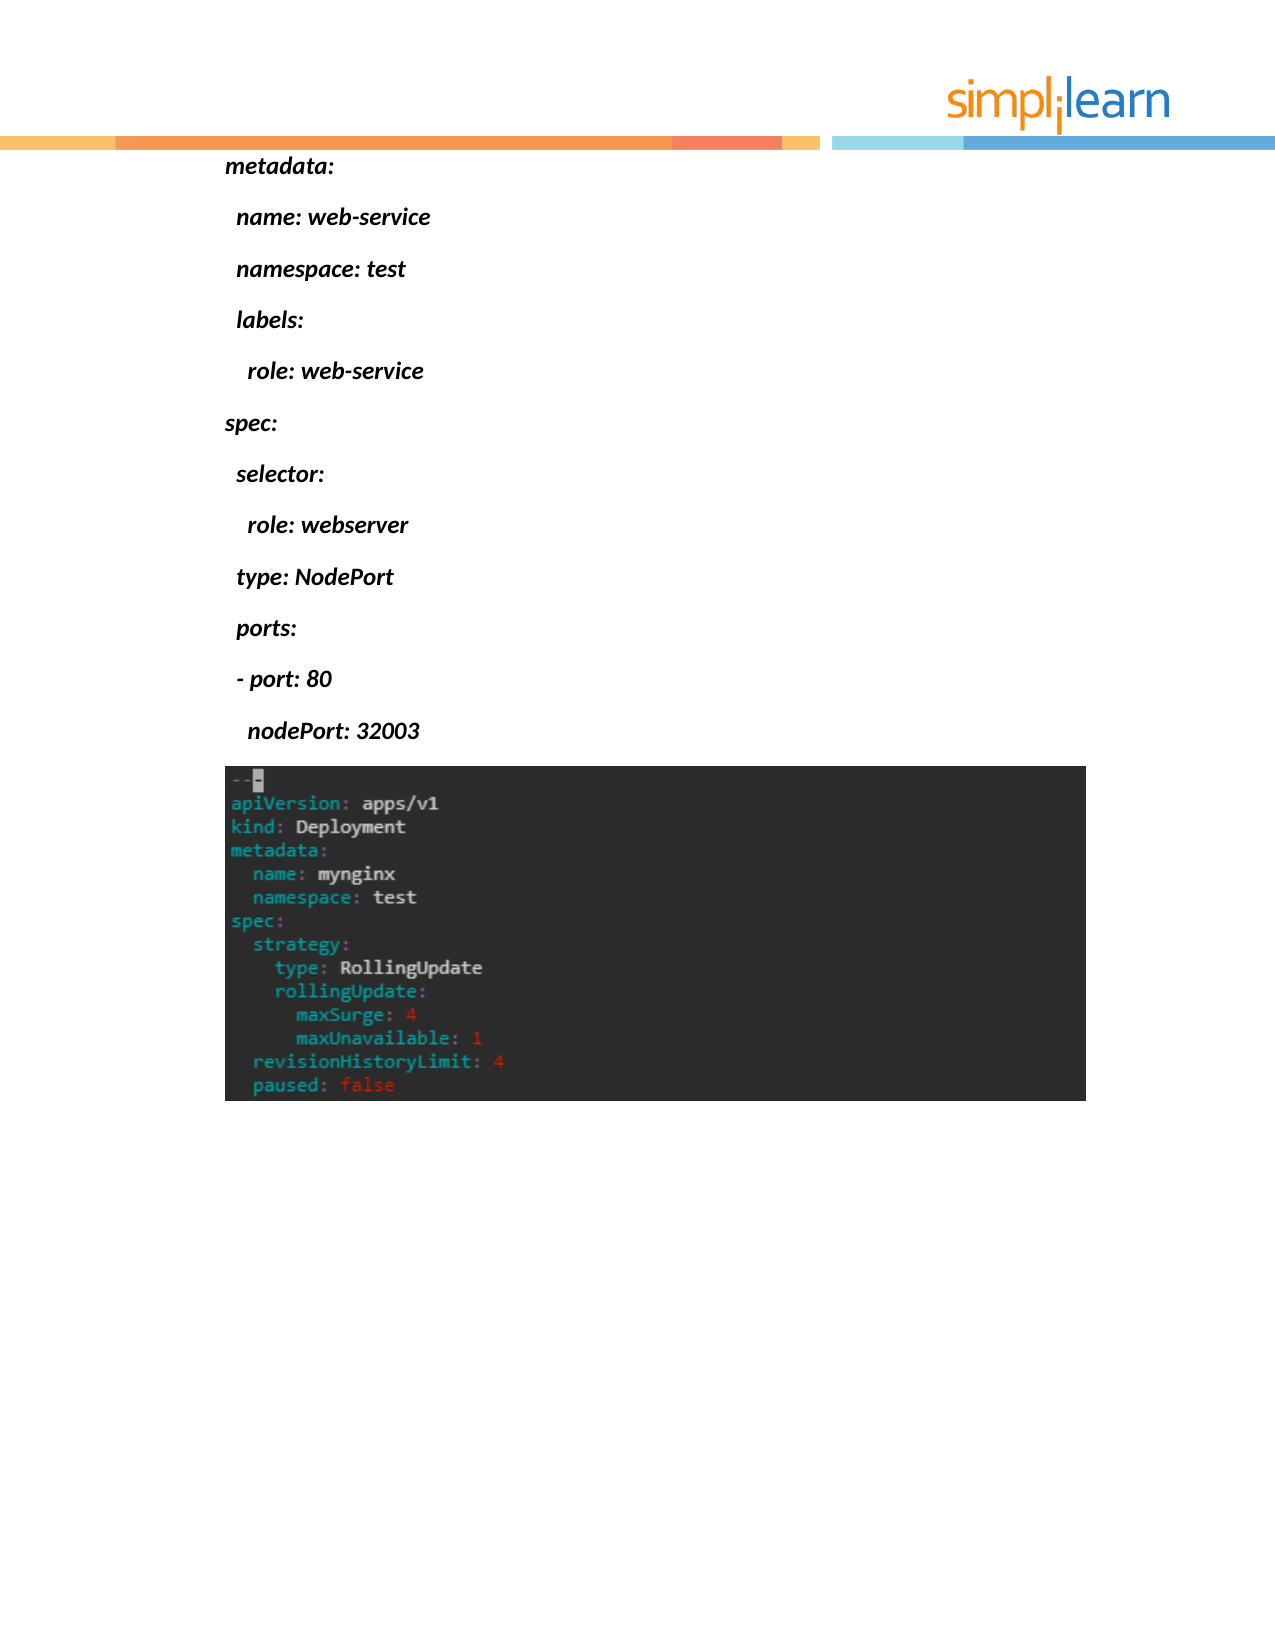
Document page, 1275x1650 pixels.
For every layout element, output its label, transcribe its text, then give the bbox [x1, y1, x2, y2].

picture [225, 766, 1086, 1101]
picture [0, 76, 1275, 150]
text ports: [225, 612, 1125, 643]
text role: web-service [225, 355, 1125, 386]
text labels: [225, 304, 1125, 334]
text role: webserver [225, 509, 1125, 540]
text nodePort: 32003 [225, 715, 1125, 745]
text spec: [225, 407, 1125, 437]
text metadata: [225, 150, 1125, 181]
text - port: 80 [225, 663, 1125, 694]
text namespace: test [225, 253, 1125, 283]
text type: NodePort [225, 561, 1125, 591]
text name: web-service [225, 201, 1125, 232]
text selector: [225, 458, 1125, 489]
